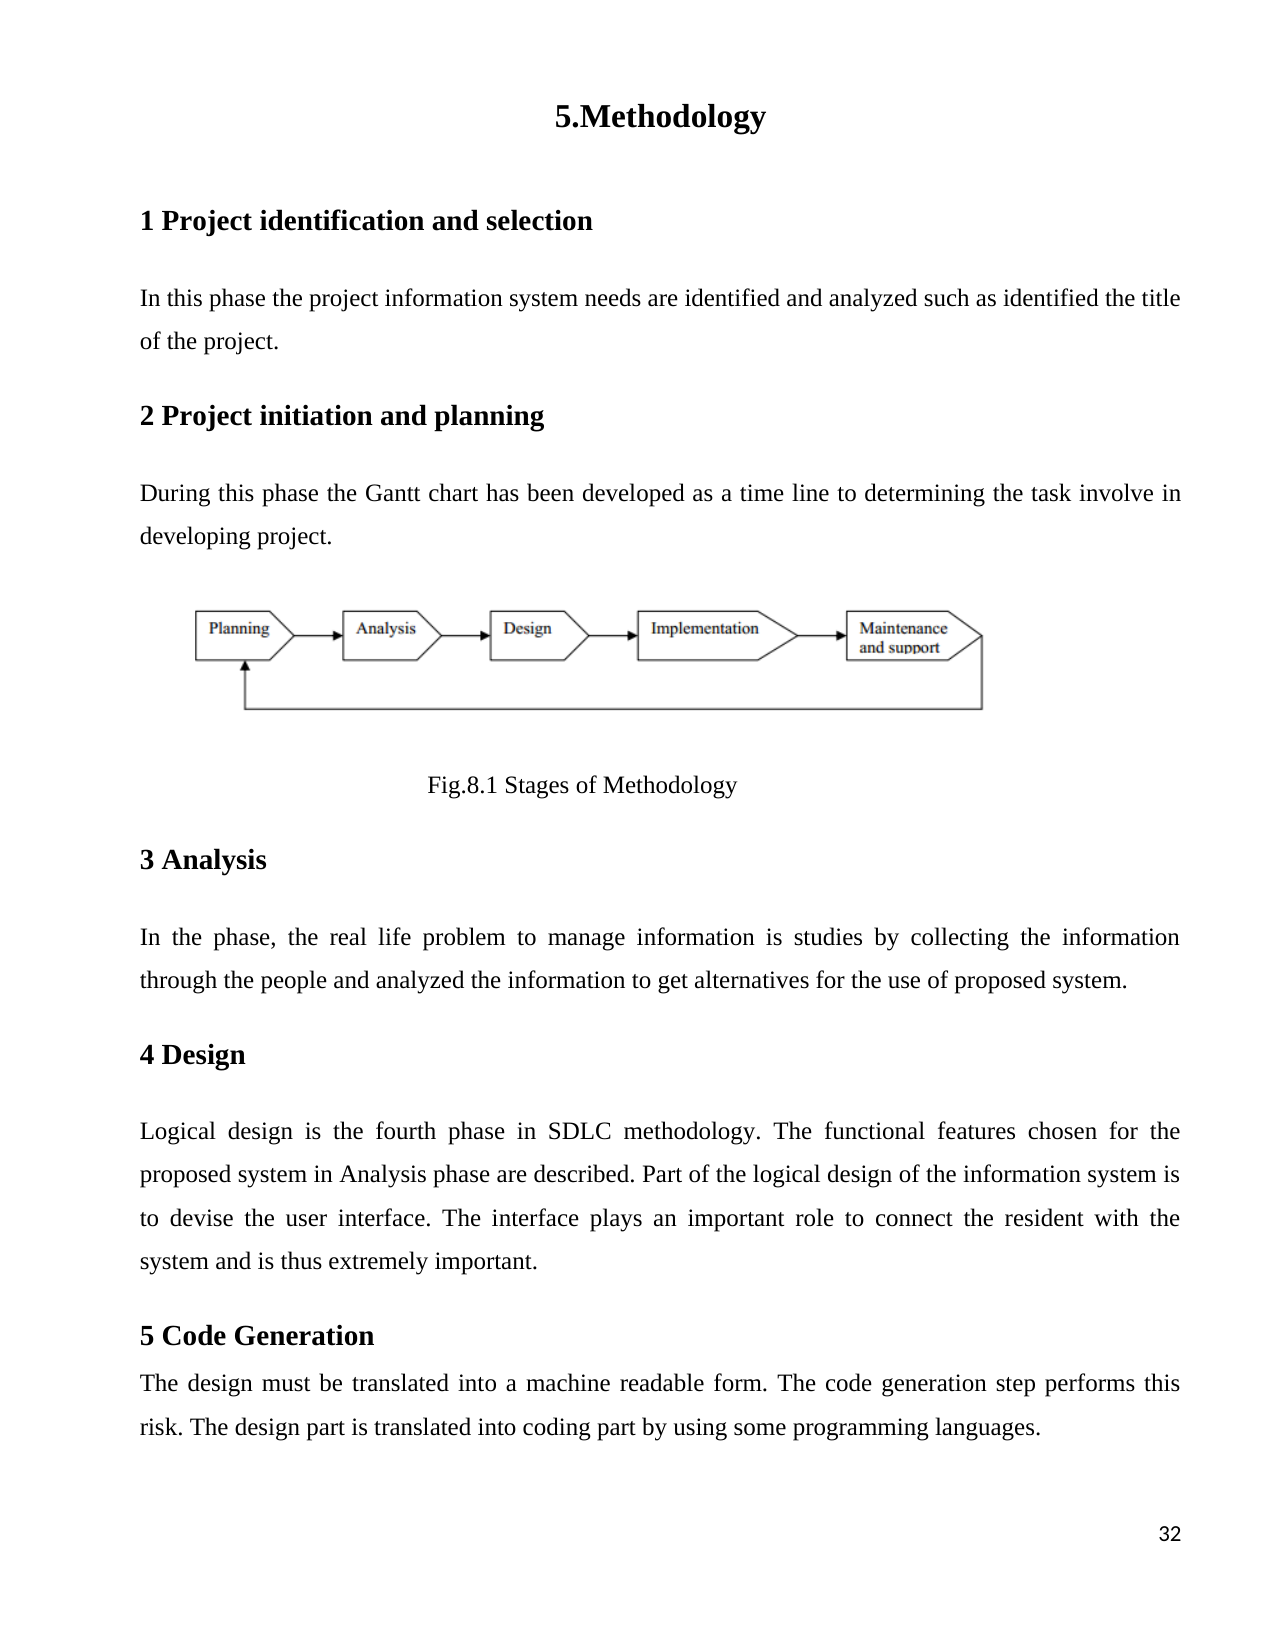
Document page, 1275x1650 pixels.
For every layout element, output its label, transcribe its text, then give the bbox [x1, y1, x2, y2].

text 5 Code Generation [139, 1318, 1181, 1352]
text The design must be translated into a machine readable form. The code generation step performs this risk. The design part is translated into coding part by using some programming languages. [139, 1368, 1181, 1440]
text 2 Project initiation and planning [139, 398, 1181, 432]
text 3 Analysis [139, 842, 1181, 876]
text Logical design is the fourth phase in SDLC methodology. The functional features chosen for the proposed system in Analysis phase are described. Part of the logical design of the information system is to devise the user interface. The interface plays an important role to connect the resident with the system and is thus extremely important. [139, 1116, 1181, 1274]
text During this phase the Gantt chart has been developed as a time line to determining the task involve in developing project. [139, 478, 1181, 549]
text 1 Project identification and selection [139, 203, 1181, 237]
picture [139, 593, 1005, 728]
text In this phase the project information system needs are identified and analyzed such as identified the title of the project. [139, 283, 1181, 355]
text 4 Design [139, 1037, 1181, 1071]
text 5.Methodology [139, 96, 1181, 134]
text In the phase, the real life problem to manage information is studies by collecting the information through the people and analyzed the information to get alternatives for the use of proposed system. [139, 922, 1181, 993]
text Fig.8.1 Stages of Methodology [139, 770, 1181, 798]
